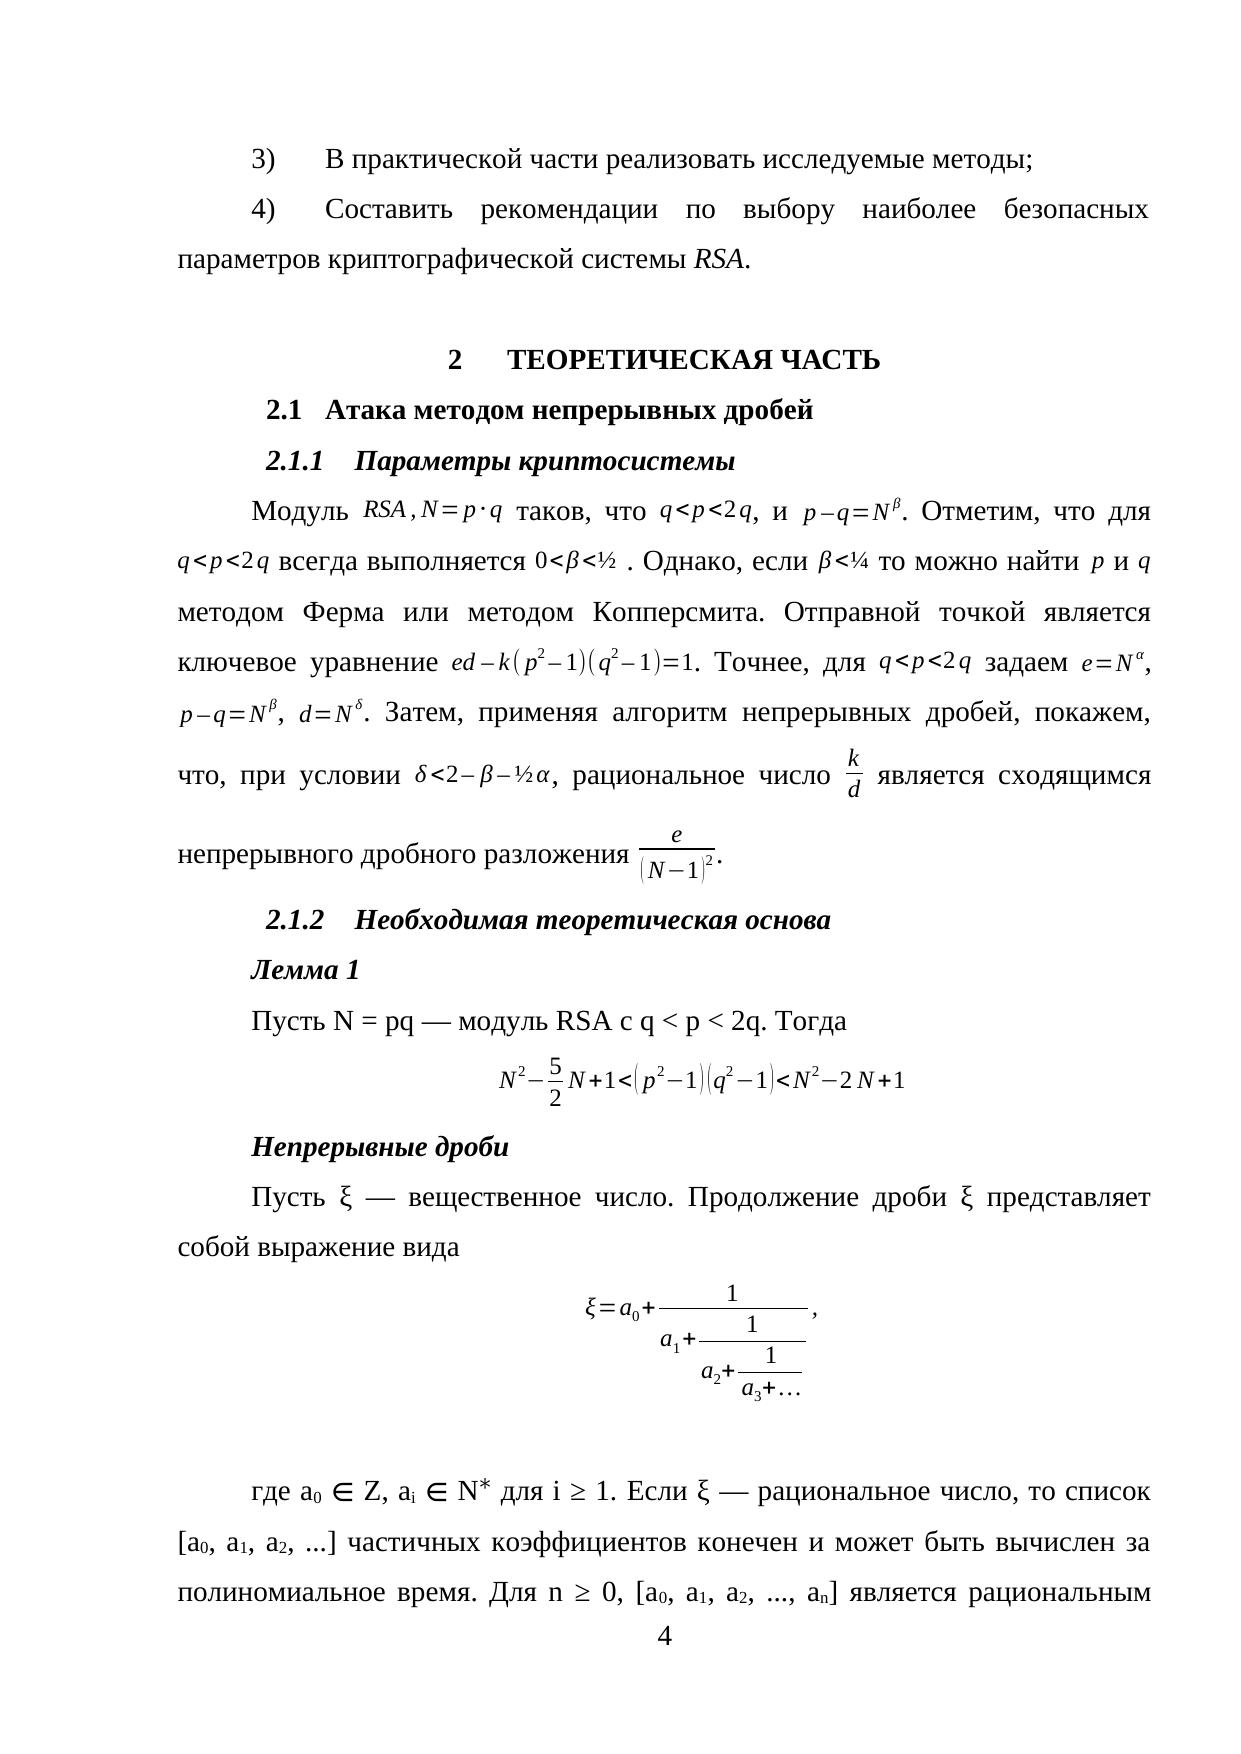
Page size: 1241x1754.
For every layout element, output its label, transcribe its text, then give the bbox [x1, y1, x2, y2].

subtitle Параметры криптосистемы [177, 443, 1152, 476]
text Пусть ξ — вещественное число. Продолжение дроби ξ представляет собой выражение вида [177, 1179, 1152, 1263]
subtitle Необходимая теоретическая основа [177, 902, 1152, 936]
text Лемма 1 [177, 952, 1152, 986]
text Модуль таков, что , и . Отметим, что для всегда выполняется . Однако, если то можно найти и методом Ферма или методом Копперсмита. Отправной точкой является ключевое уравнение . Точнее, для задаем , , . Затем, применяя алгоритм непрерывных дробей, покажем, что, при условии , рациональное число является сходящимся непрерывного дробного разложения . [177, 493, 1152, 885]
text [177, 1472, 1152, 1608]
text Пусть N = pq — модуль RSA с q < p < 2q. Тогда [177, 1003, 1152, 1036]
text Непрерывные дроби [177, 1129, 1152, 1162]
subtitle Атака методом непрерывных дробей [177, 392, 1152, 426]
subtitle Теоретическая часть [177, 342, 1152, 376]
list В практической части реализовать исследуемые методы; [177, 141, 1149, 174]
list Составить рекомендации по выбору наиболее безопасных параметров криптографической системы RSA. [177, 191, 1149, 275]
